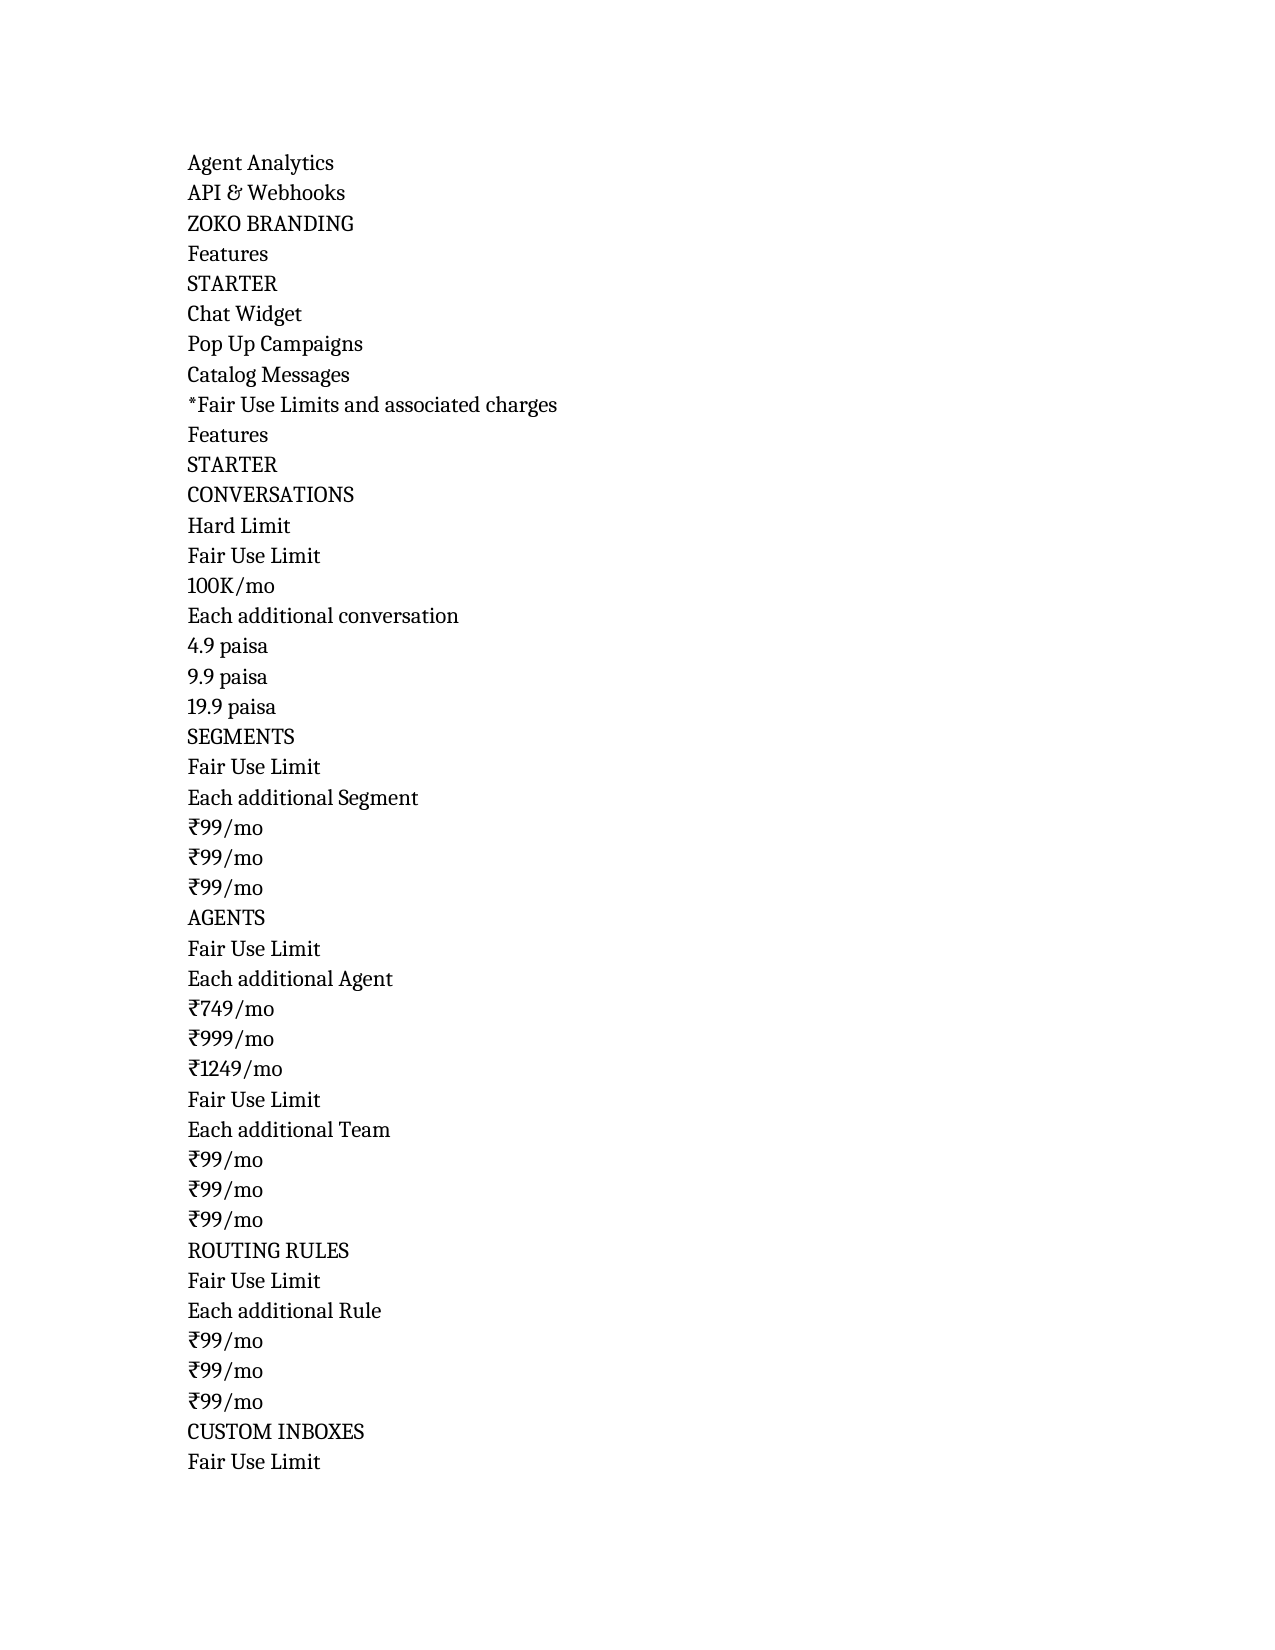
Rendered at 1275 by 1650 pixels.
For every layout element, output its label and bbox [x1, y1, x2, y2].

text [187, 150, 1087, 1475]
